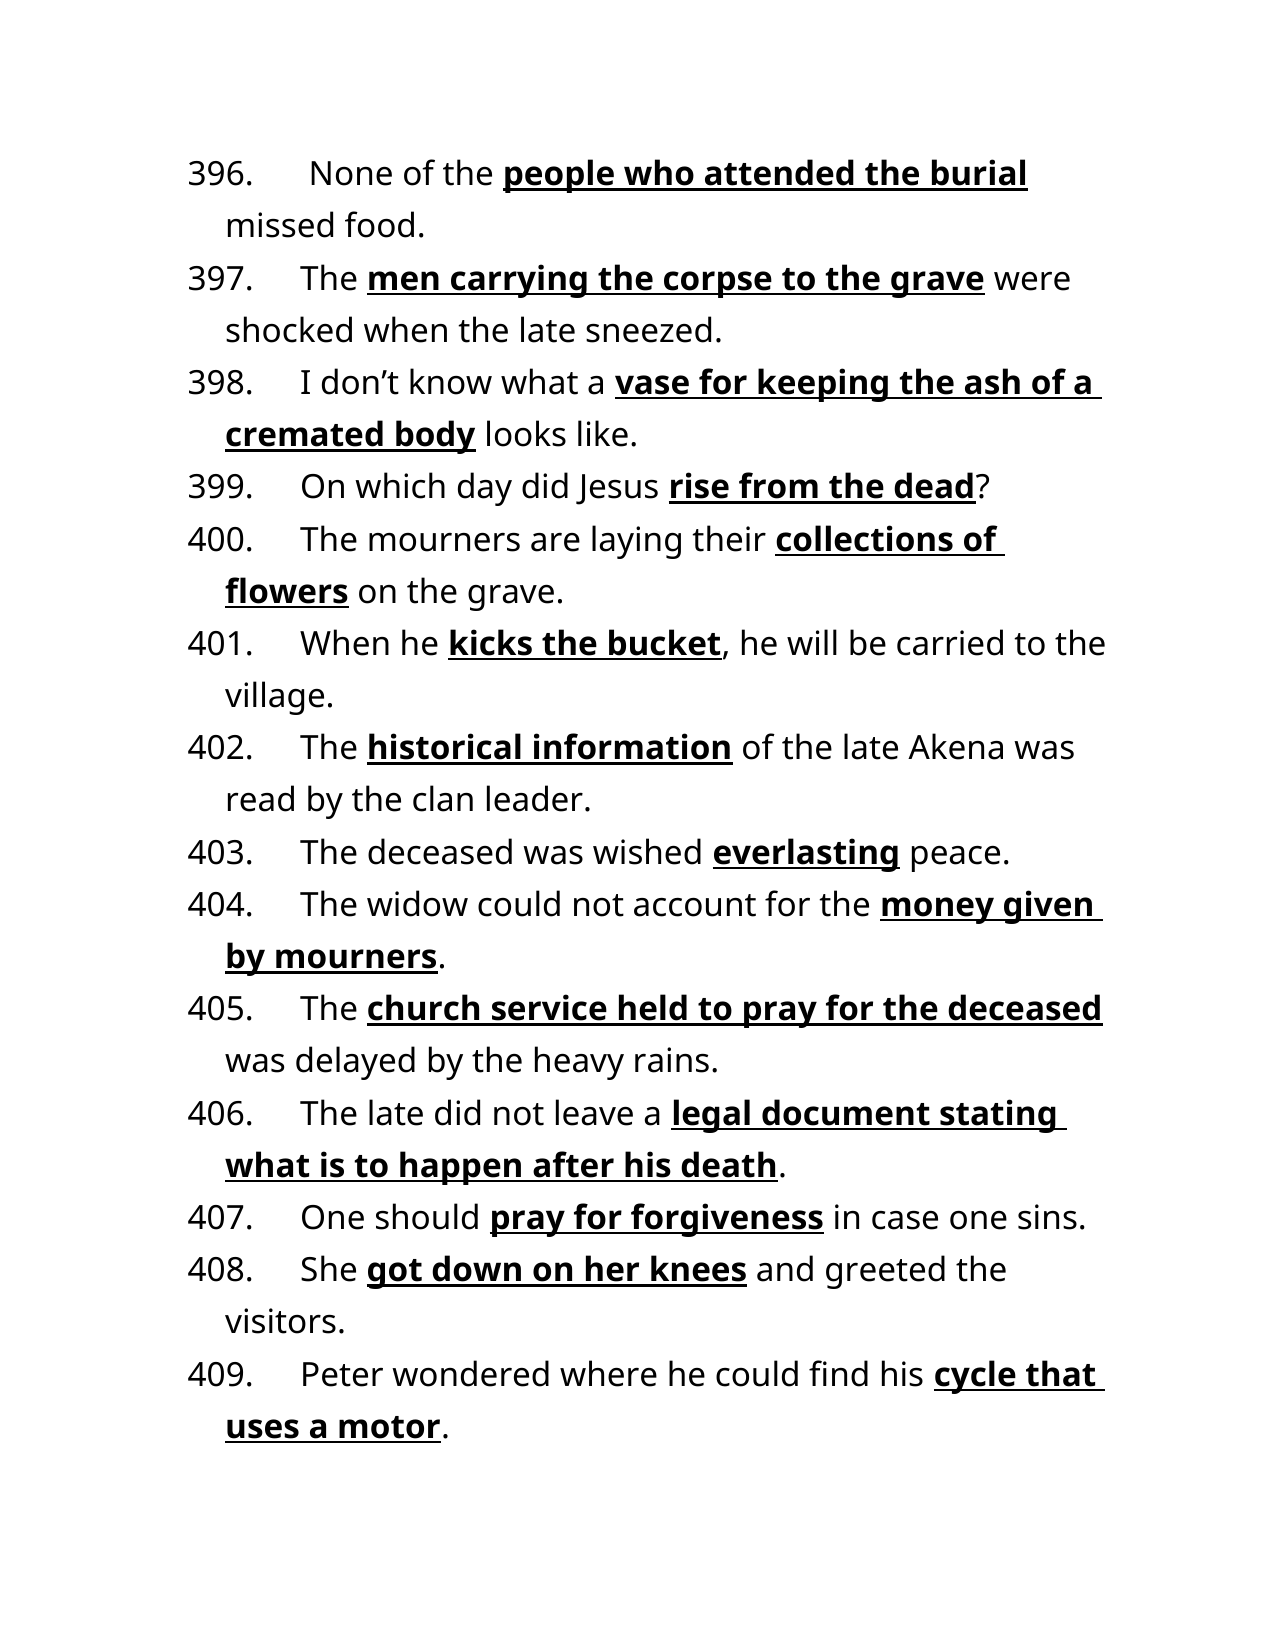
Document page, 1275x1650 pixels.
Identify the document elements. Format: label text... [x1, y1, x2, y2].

list When he kicks the bucket, he will be carried to the village. [187, 620, 1125, 717]
list I don’t know what a vase for keeping the ash of a cremated body looks like. [187, 359, 1125, 456]
list She got down on her knees and greeted the visitors. [187, 1246, 1125, 1343]
list The deceased was wished everlasting peace. [187, 828, 1125, 874]
list None of the people who attended the burial missed food. [187, 150, 1125, 248]
list The church service held to pray for the deceased was delayed by the heavy rains. [187, 985, 1125, 1083]
list One should pray for forgiveness in case one sins. [187, 1194, 1125, 1239]
list On which day did Jesus rise from the dead? [187, 463, 1125, 508]
list Peter wondered where he could find his cycle that uses a motor. [187, 1350, 1125, 1448]
list The widow could not account for the money given by mourners. [187, 881, 1125, 978]
list The mourners are laying their collections of flowers on the grave. [187, 515, 1125, 613]
list The historical information of the late Akena was read by the clan leader. [187, 724, 1125, 822]
list The men carrying the corpse to the grave were shocked when the late sneezed. [187, 254, 1125, 352]
list The late did not leave a legal document stating what is to happen after his death. [187, 1089, 1125, 1187]
